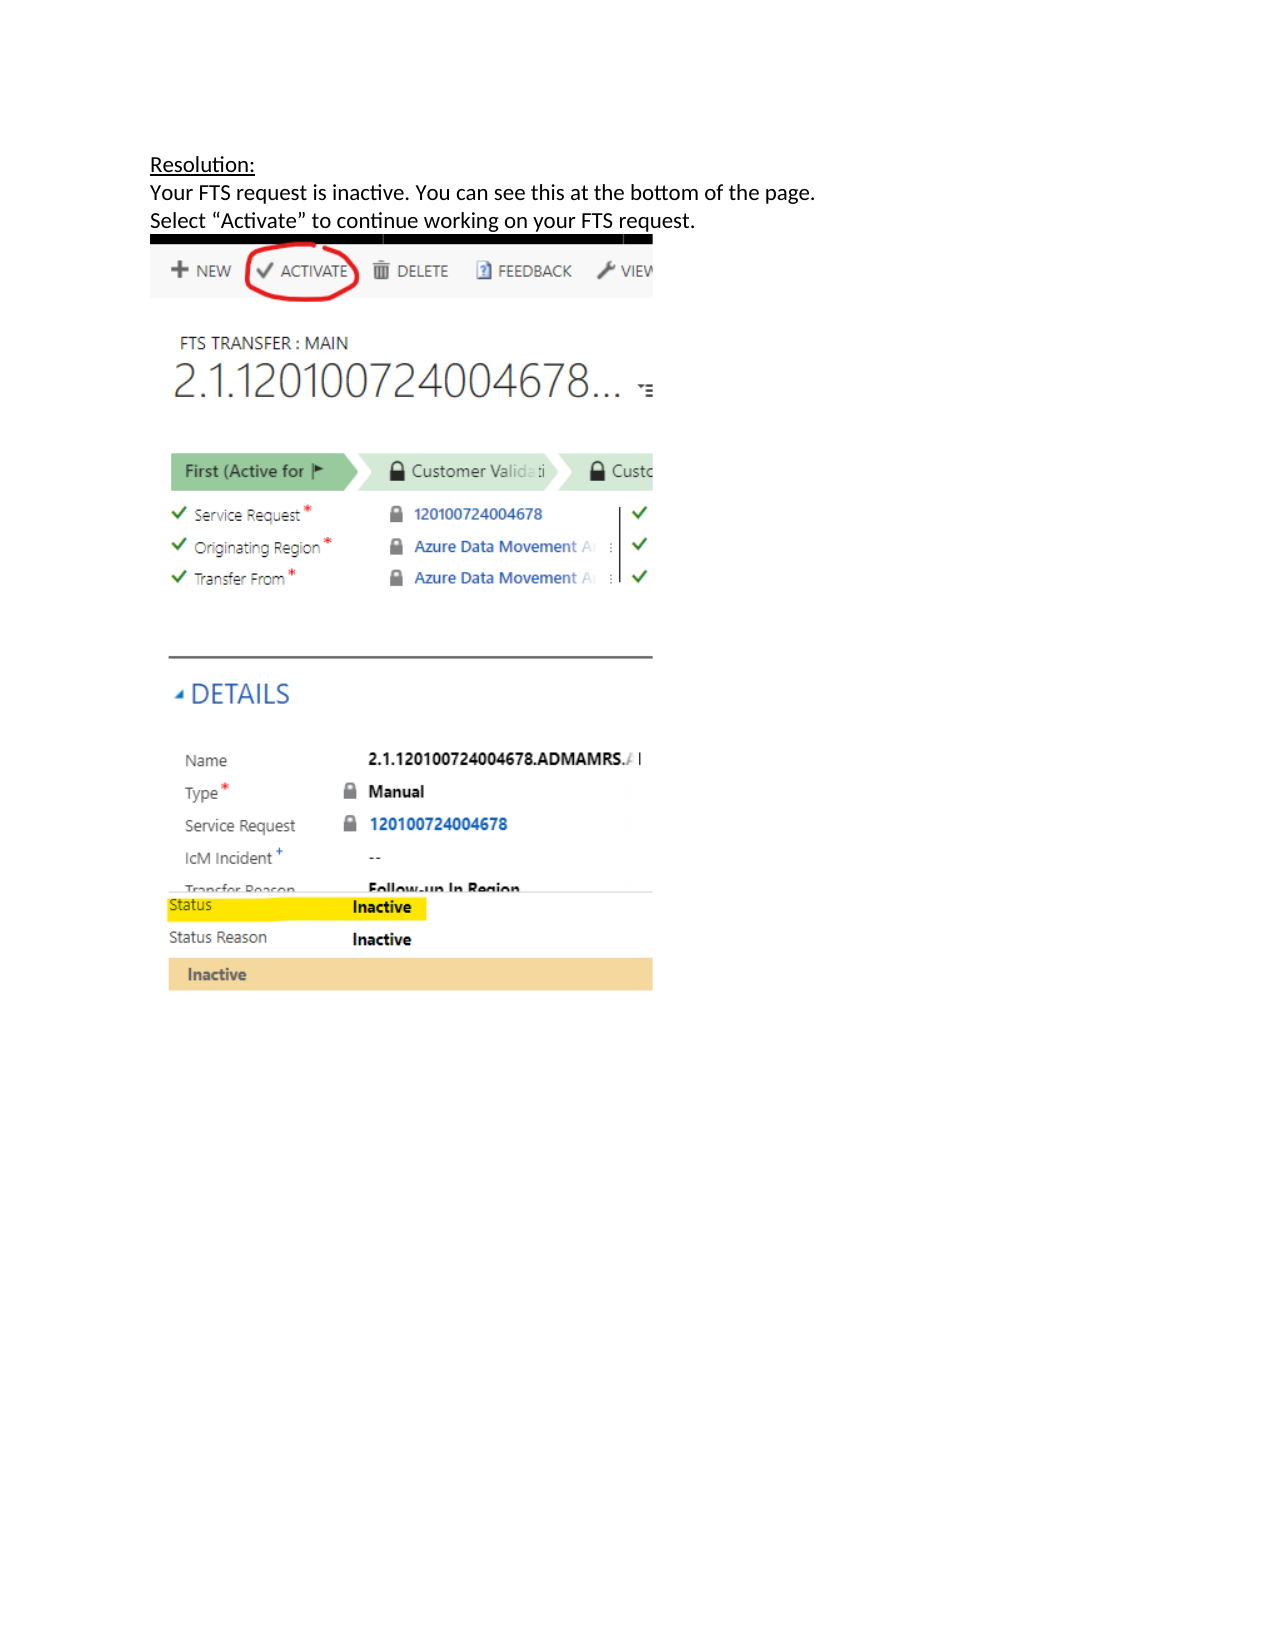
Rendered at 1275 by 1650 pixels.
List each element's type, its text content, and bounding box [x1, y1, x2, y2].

picture [150, 234, 653, 993]
